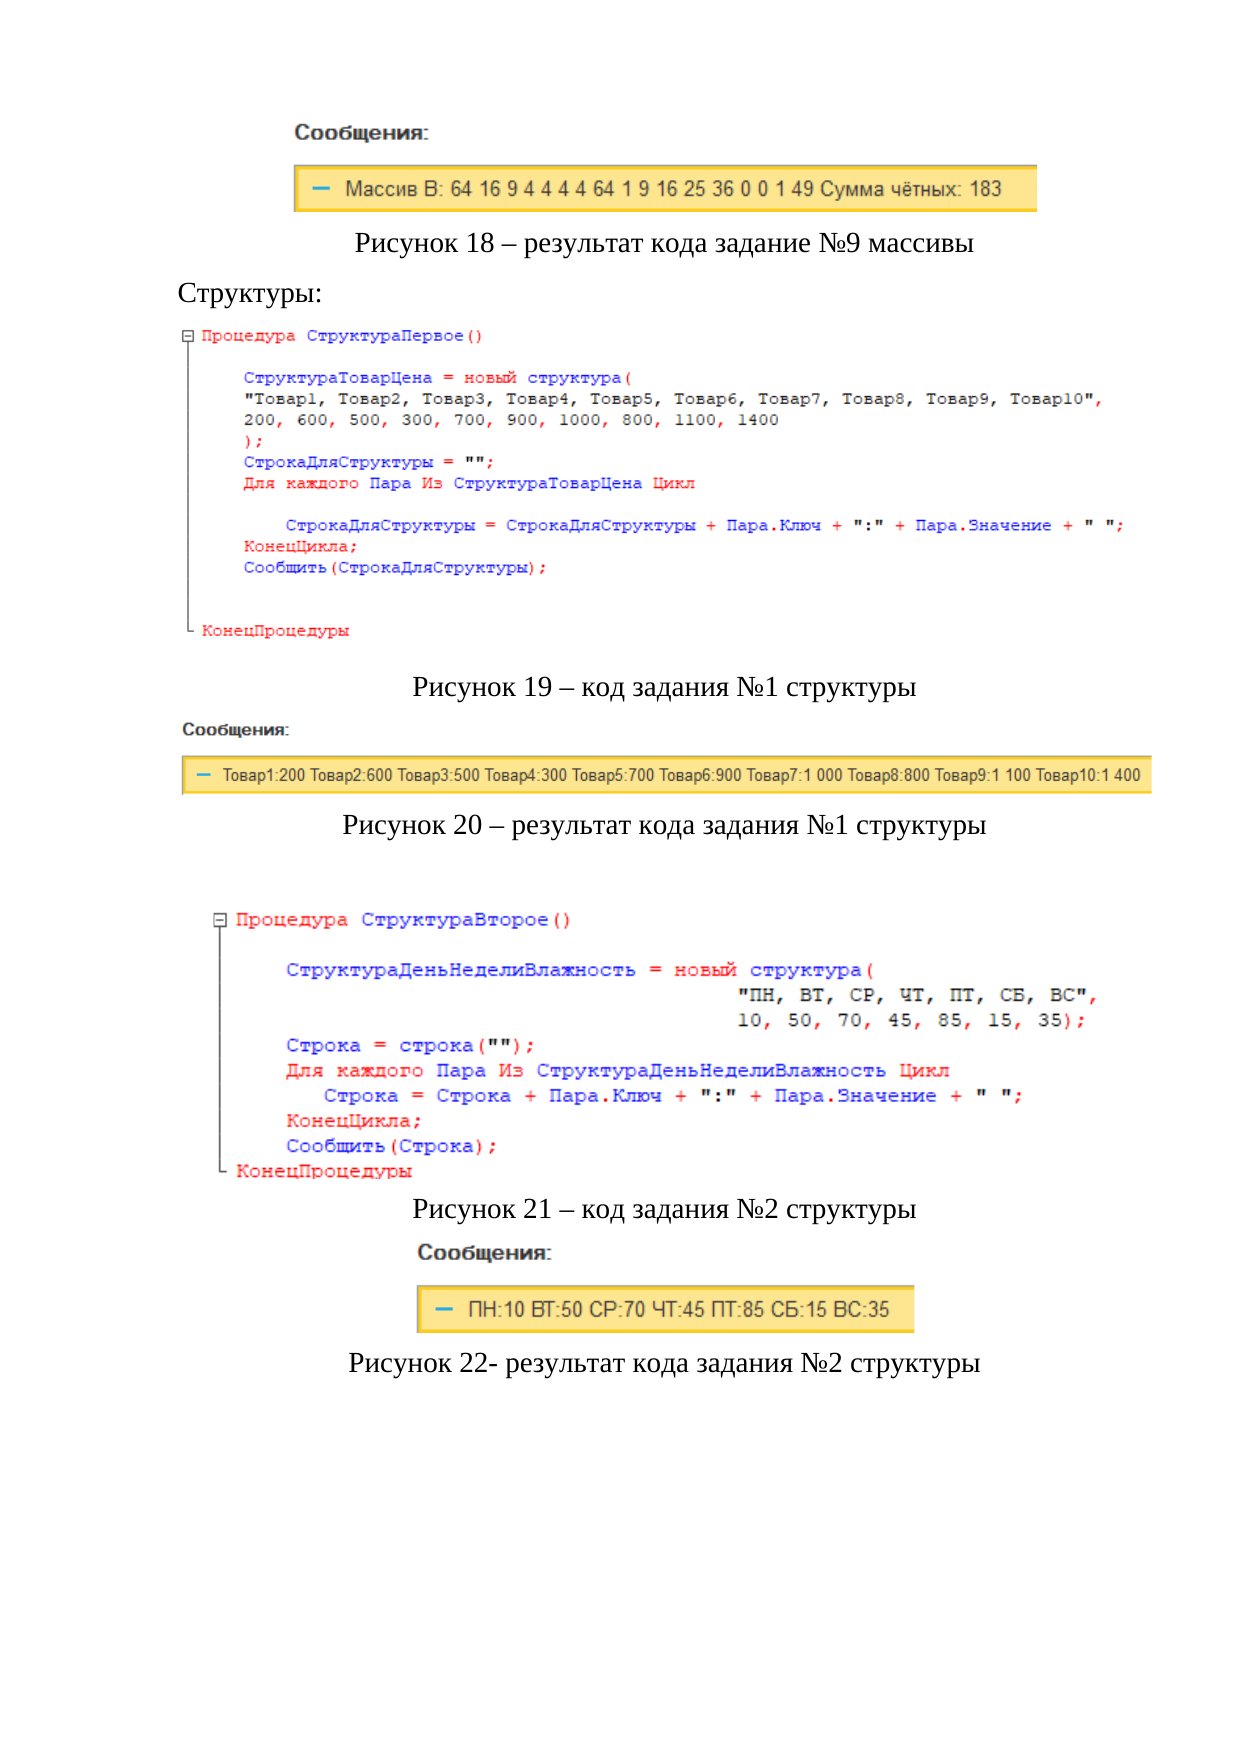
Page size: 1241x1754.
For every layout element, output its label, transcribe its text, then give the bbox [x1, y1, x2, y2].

text Рисунок 19 – код задания №1 структуры [177, 669, 1152, 703]
picture [414, 1241, 915, 1333]
picture [177, 325, 1152, 657]
text Структуры: [177, 275, 1152, 309]
picture [291, 118, 1038, 212]
text Рисунок 20 – результат кода задания №1 структуры [177, 807, 1152, 841]
picture [213, 908, 1116, 1179]
picture [177, 719, 1152, 795]
text Рисунок 18 – результат кода задание №9 массивы [177, 225, 1152, 258]
text Рисунок 21 – код задания №2 структуры [177, 1191, 1152, 1225]
text Рисунок 22- результат кода задания №2 структуры [177, 1346, 1152, 1379]
